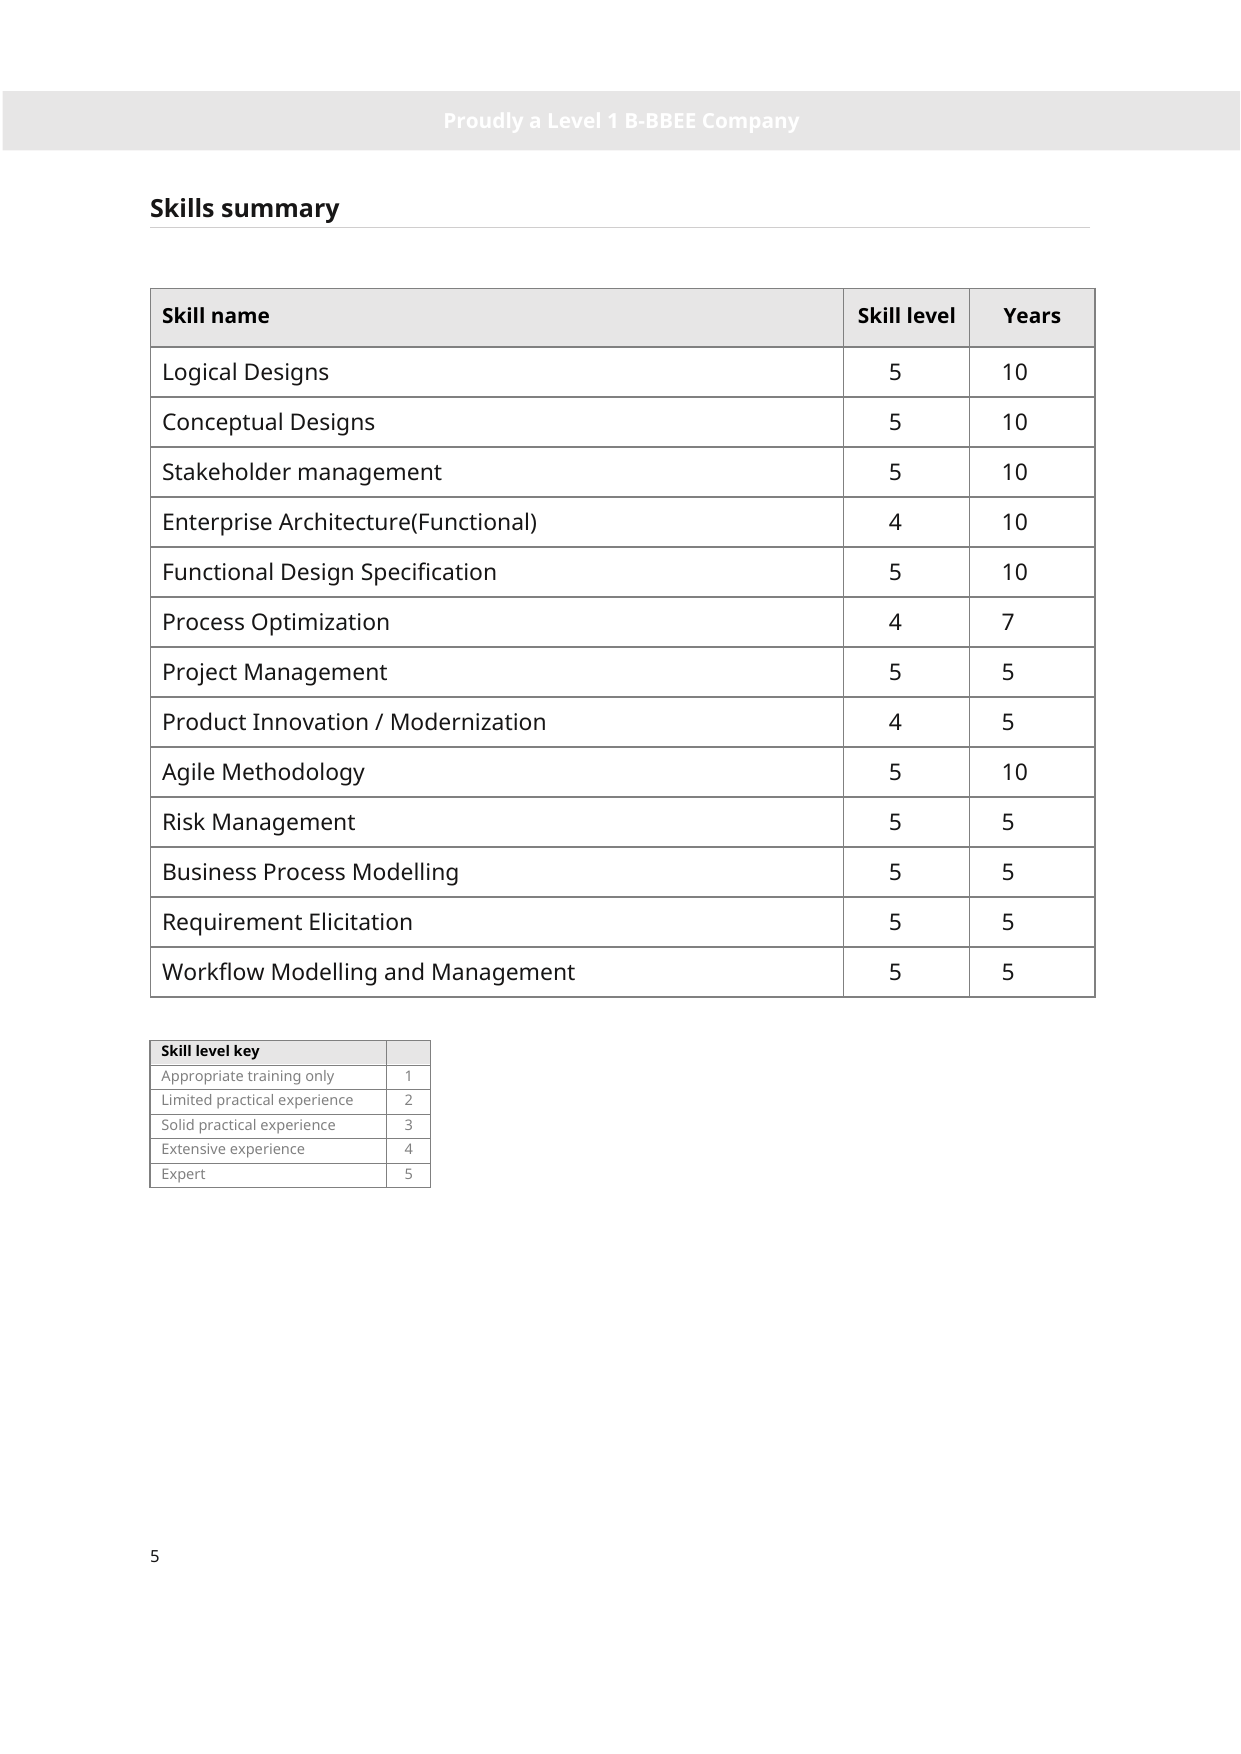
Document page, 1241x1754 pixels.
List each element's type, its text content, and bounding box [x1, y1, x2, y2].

table_cell 5 [844, 548, 969, 596]
table_cell 4 [844, 598, 969, 646]
subtitle Skills summary [150, 191, 1090, 227]
table_cell 10 [970, 398, 1094, 446]
table_cell Requirement Elicitation [151, 898, 843, 946]
table_cell 5 [387, 1164, 430, 1187]
table_cell 5 [970, 698, 1094, 746]
table_header Skill level key [151, 1041, 386, 1064]
table_cell 4 [844, 698, 969, 746]
table_cell Expert [151, 1164, 386, 1187]
table_cell Agile Methodology [151, 748, 843, 796]
table_cell 5 [970, 898, 1094, 946]
table_cell 5 [970, 848, 1094, 896]
table_cell 10 [970, 548, 1094, 596]
table_cell 5 [970, 948, 1094, 996]
table_cell 10 [970, 448, 1094, 496]
table_cell 7 [970, 598, 1094, 646]
table_cell 5 [970, 648, 1094, 696]
table_cell 2 [387, 1090, 430, 1113]
table_cell 5 [844, 748, 969, 796]
table_cell Project Management [151, 648, 843, 696]
table_cell 5 [844, 648, 969, 696]
table_cell 5 [844, 448, 969, 496]
table_header [387, 1041, 430, 1064]
table_cell Logical Designs [151, 348, 843, 396]
table_cell Business Process Modelling [151, 848, 843, 896]
table_cell 10 [970, 748, 1094, 796]
table_cell 5 [844, 798, 969, 846]
table_cell Conceptual Designs [151, 398, 843, 446]
table_cell Limited practical experience [151, 1090, 386, 1113]
table_cell 4 [844, 498, 969, 546]
table_cell 5 [844, 948, 969, 996]
table_cell 5 [844, 848, 969, 896]
table_cell 5 [844, 898, 969, 946]
table_cell Risk Management [151, 798, 843, 846]
table_header Years [970, 289, 1094, 346]
table_cell 4 [387, 1139, 430, 1162]
table_cell Process Optimization [151, 598, 843, 646]
table_cell 10 [970, 348, 1094, 396]
table_cell Product Innovation / Modernization [151, 698, 843, 746]
table_cell 5 [844, 398, 969, 446]
table_cell 5 [844, 348, 969, 396]
table_cell Solid practical experience [151, 1115, 386, 1138]
table_cell 10 [970, 498, 1094, 546]
table_cell 1 [387, 1066, 430, 1089]
table_header Skill level [844, 289, 969, 346]
table_cell 5 [970, 798, 1094, 846]
table_cell Stakeholder management [151, 448, 843, 496]
table_cell Extensive experience [151, 1139, 386, 1162]
table_cell 3 [387, 1115, 430, 1138]
table_cell Enterprise Architecture(Functional) [151, 498, 843, 546]
table_header Skill name [151, 289, 843, 346]
table_cell Functional Design Specification [151, 548, 843, 596]
table_cell Workflow Modelling and Management [151, 948, 843, 996]
table_cell Appropriate training only [151, 1066, 386, 1089]
